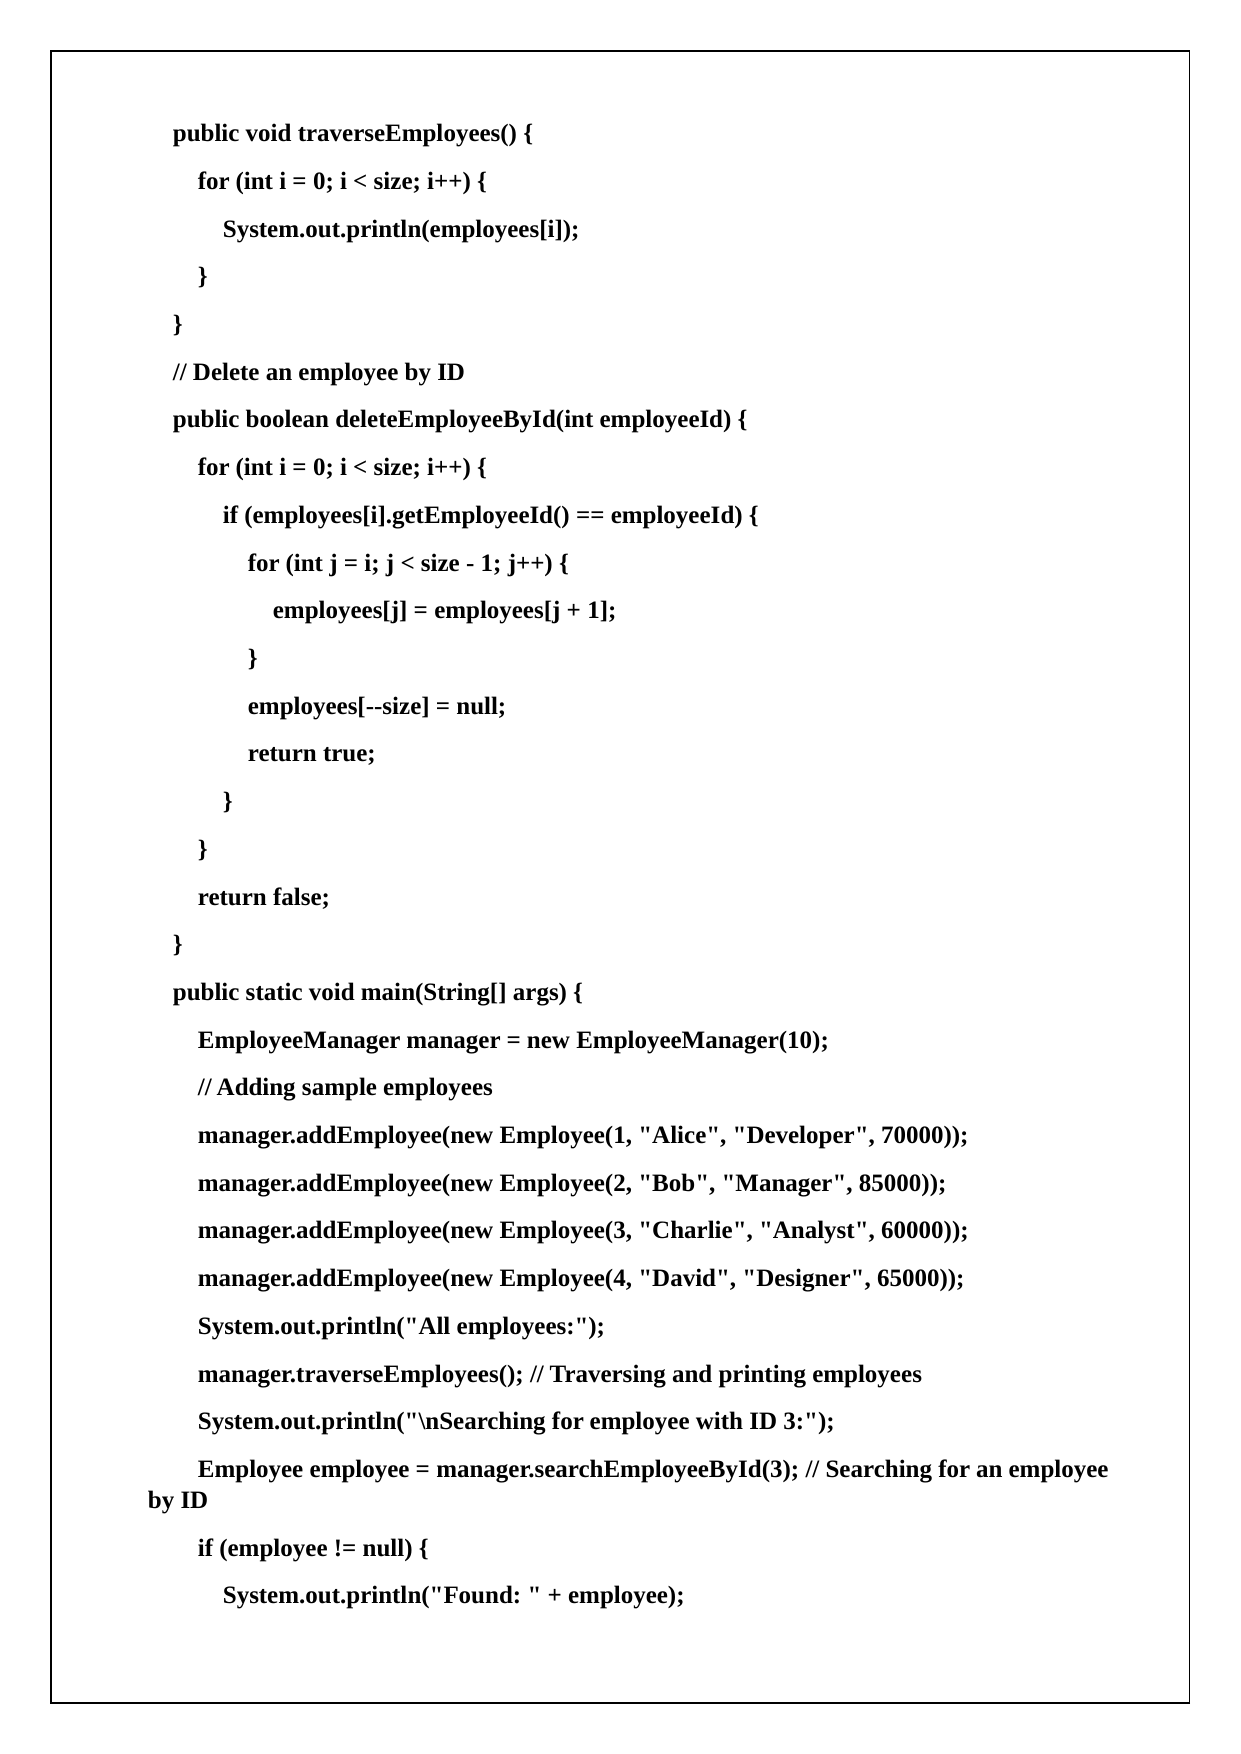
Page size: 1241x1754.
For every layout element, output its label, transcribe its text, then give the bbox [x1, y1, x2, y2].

text } [148, 929, 1137, 958]
text if (employees[i].getEmployeeId() == employeeId) { [148, 500, 1137, 529]
text EmployeeManager manager = new EmployeeManager(10); [148, 1025, 1137, 1053]
text System.out.println("All employees:"); [148, 1311, 1137, 1340]
text public boolean deleteEmployeeById(int employeeId) { [148, 404, 1137, 433]
text manager.traverseEmployees(); // Traversing and printing employees [148, 1359, 1137, 1387]
text } [148, 261, 1137, 290]
text for (int i = 0; i < size; i++) { [148, 166, 1137, 195]
text manager.addEmployee(new Employee(2, "Bob", "Manager", 85000)); [148, 1168, 1137, 1197]
text System.out.println("Found: " + employee); [148, 1581, 1137, 1609]
text for (int i = 0; i < size; i++) { [148, 452, 1137, 481]
text manager.addEmployee(new Employee(4, "David", "Designer", 65000)); [148, 1263, 1137, 1292]
text public static void main(String[] args) { [148, 977, 1137, 1006]
text // Adding sample employees [148, 1072, 1137, 1101]
text // Delete an employee by ID [148, 357, 1137, 386]
text employees[j] = employees[j + 1]; [148, 595, 1137, 624]
text return true; [148, 738, 1137, 767]
text System.out.println(employees[i]); [148, 214, 1137, 242]
text System.out.println("\nSearching for employee with ID 3:"); [148, 1406, 1137, 1435]
text } [148, 834, 1137, 863]
text for (int j = i; j < size - 1; j++) { [148, 548, 1137, 576]
text public void traverseEmployees() { [148, 118, 1137, 147]
text manager.addEmployee(new Employee(3, "Charlie", "Analyst", 60000)); [148, 1216, 1137, 1244]
text manager.addEmployee(new Employee(1, "Alice", "Developer", 70000)); [148, 1120, 1137, 1149]
text employees[--size] = null; [148, 691, 1137, 719]
text } [148, 786, 1137, 815]
text } [148, 643, 1137, 672]
text } [148, 309, 1137, 338]
text Employee employee = manager.searchEmployeeById(3); // Searching for an employee by ID [148, 1454, 1137, 1514]
text return false; [148, 882, 1137, 910]
text if (employee != null) { [148, 1533, 1137, 1562]
